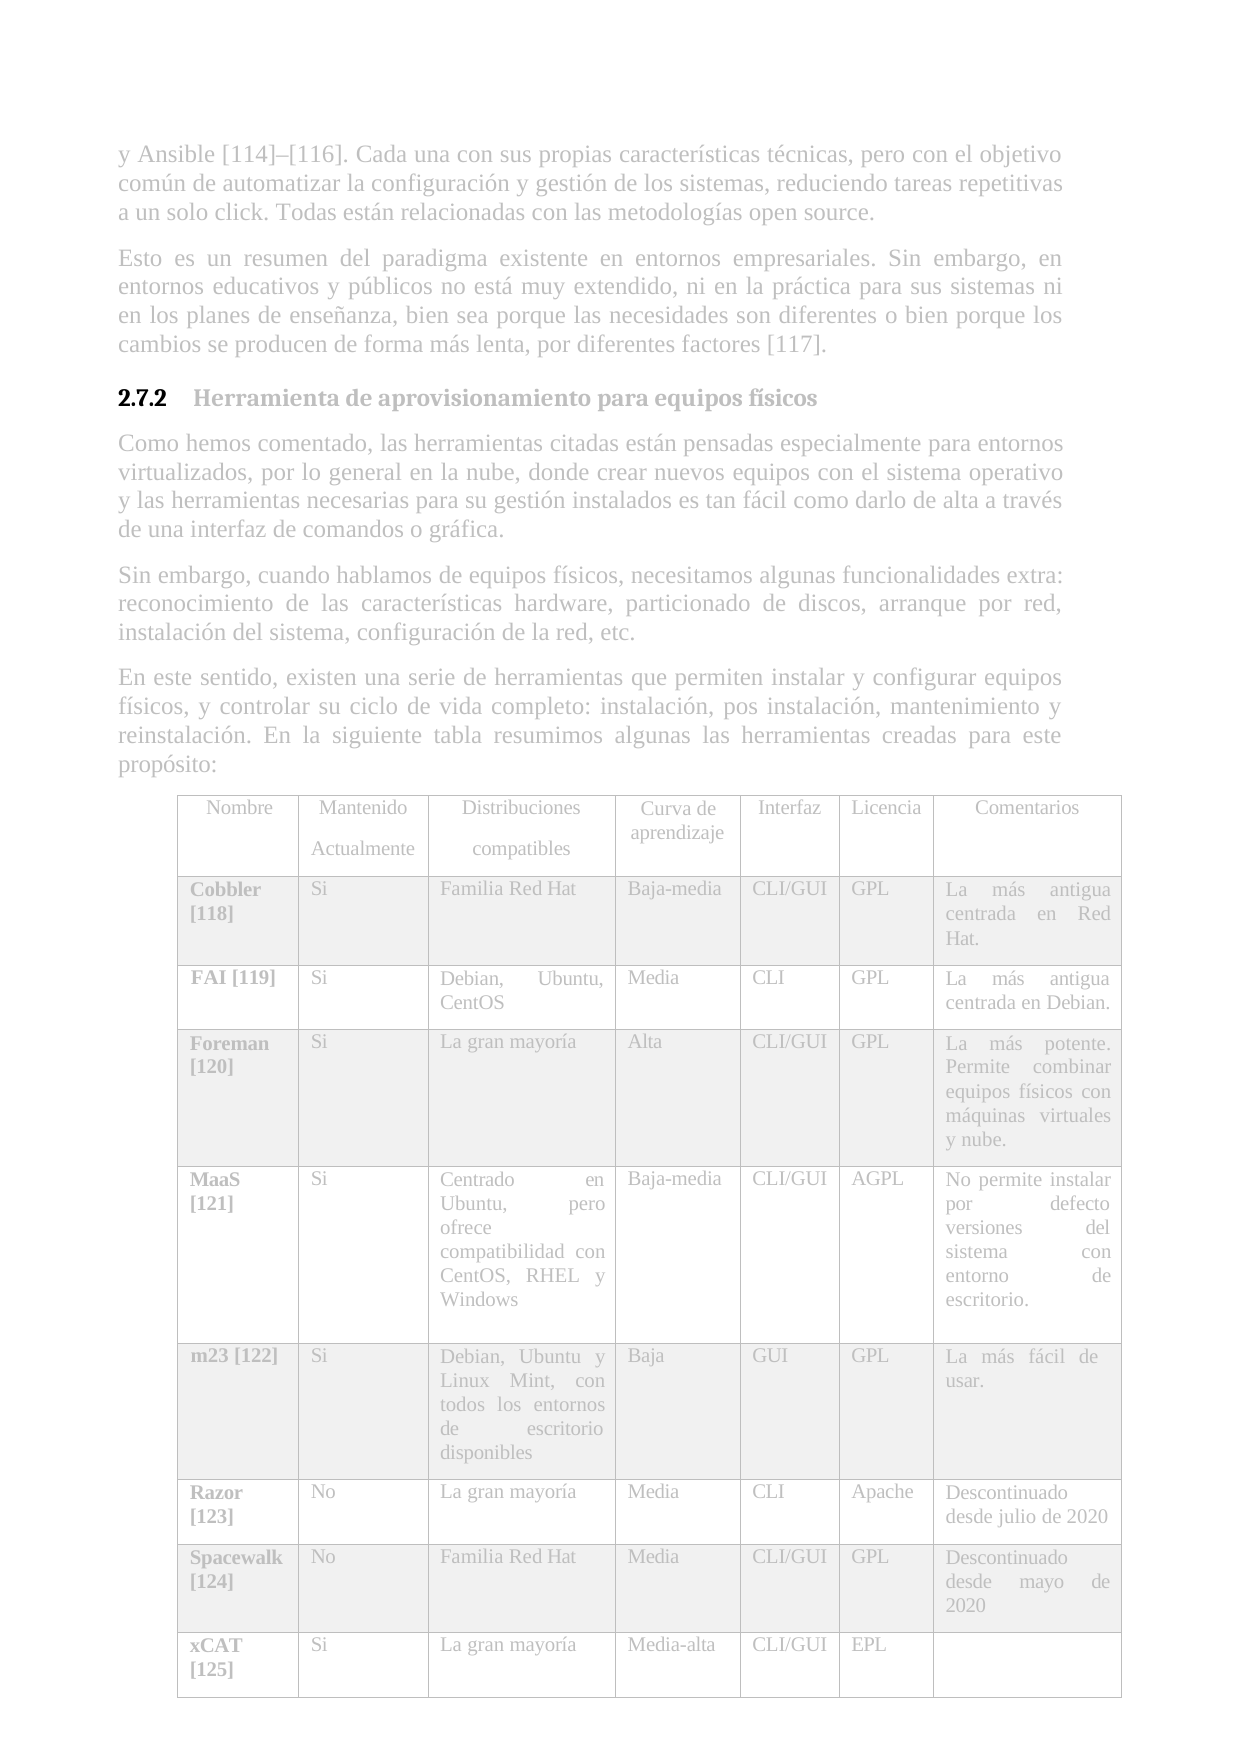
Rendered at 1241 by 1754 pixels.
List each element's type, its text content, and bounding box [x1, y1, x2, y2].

table_cell CLI [741, 966, 839, 1029]
table_cell Baja-media [616, 877, 740, 965]
table_cell xCAT [125] [178, 1633, 298, 1697]
table_cell Baja-media [616, 1167, 740, 1343]
table_cell Si [299, 1344, 428, 1479]
table_cell GPL [840, 1344, 933, 1479]
table_cell Spacewalk [124] [178, 1545, 298, 1632]
table_cell La gran mayoría [429, 1480, 615, 1543]
table_cell AGPL [840, 1167, 933, 1343]
table_header Licencia [840, 796, 933, 876]
table_cell Media-alta [616, 1633, 740, 1697]
table_cell Si [299, 966, 428, 1029]
table_cell Alta [616, 1030, 740, 1166]
table_cell CLI/GUI [741, 1545, 839, 1632]
text Esto es un resumen del paradigma existente en entornos empresariales. Sin embargo, en entornos educativos y públicos no está muy extendido, ni en la práctica para sus sistemas ni en los planes de enseñanza, bien sea porque las necesidades son diferentes o bien porque los cambios se producen de forma más lenta, por diferentes factores [117]. [118, 243, 1063, 358]
table_cell La más antigua centrada en Debian. [934, 966, 1121, 1029]
table_cell Familia Red Hat [429, 877, 615, 965]
table_cell GPL [840, 1545, 933, 1632]
table_cell Apache [840, 1480, 933, 1543]
table_cell Media [616, 966, 740, 1029]
table_cell Media [616, 1480, 740, 1543]
table_cell EPL [840, 1633, 933, 1697]
table_cell Baja [616, 1344, 740, 1479]
table_cell CLI/GUI [741, 1167, 839, 1343]
table_cell m23 [122] [178, 1344, 298, 1479]
table_cell CLI/GUI [741, 877, 839, 965]
table_cell [934, 1633, 1121, 1697]
table_cell CLI [741, 1480, 839, 1543]
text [118, 139, 1063, 226]
table_cell Si [299, 1030, 428, 1166]
table_header Curva de aprendizaje [616, 796, 740, 876]
table_cell GPL [840, 1030, 933, 1166]
table_cell Centrado en Ubuntu, pero ofrece compatibilidad con CentOS, RHEL y Windows [429, 1167, 615, 1343]
table_cell La más antigua centrada en Red Hat. [934, 877, 1121, 965]
table_cell No [299, 1480, 428, 1543]
table_cell MaaS [121] [178, 1167, 298, 1343]
table_header Mantenido Actualmente [299, 796, 428, 876]
table_cell Si [299, 1167, 428, 1343]
text Sin embargo, cuando hablamos de equipos físicos, necesitamos algunas funcionalidades extra: reconocimiento de las características hardware, particionado de discos, arranque por red, instalación del sistema, configuración de la red, etc. [118, 560, 1063, 646]
table_header Distribuciones compatibles [429, 796, 615, 876]
table_cell Cobbler [118] [178, 877, 298, 965]
table_cell FAI [119] [178, 966, 298, 1029]
text En este sentido, existen una serie de herramientas que permiten instalar y configurar equipos físicos, y controlar su ciclo de vida completo: instalación, pos instalación, mantenimiento y reinstalación. En la siguiente tabla resumimos algunas las herramientas creadas para este propósito: [118, 662, 1063, 777]
table_cell CLI/GUI [741, 1030, 839, 1166]
table_cell La gran mayoría [429, 1633, 615, 1697]
table_cell Descontinuado desde julio de 2020 [934, 1480, 1121, 1543]
table_cell La más potente. Permite combinar equipos físicos con máquinas virtuales y nube. [934, 1030, 1121, 1166]
table_cell Si [299, 877, 428, 965]
table_cell La más fácil de usar. [934, 1344, 1121, 1479]
table_cell No permite instalar por defecto versiones del sistema con entorno de escritorio. [934, 1167, 1121, 1343]
text Como hemos comentado, las herramientas citadas están pensadas especialmente para entornos virtualizados, por lo general en la nube, donde crear nuevos equipos con el sistema operativo y las herramientas necesarias para su gestión instalados es tan fácil como darlo de alta a través de una interfaz de comandos o gráfica. [118, 428, 1063, 543]
table_header Interfaz [741, 796, 839, 876]
table_cell GUI [741, 1344, 839, 1479]
table_cell Foreman [120] [178, 1030, 298, 1166]
table_cell CLI/GUI [741, 1633, 839, 1697]
table_header Comentarios [934, 796, 1121, 876]
table_cell Razor [123] [178, 1480, 298, 1543]
table_header Nombre [178, 796, 298, 876]
table_cell Debian, Ubuntu, CentOS [429, 966, 615, 1029]
table_cell La gran mayoría [429, 1030, 615, 1166]
table_cell Familia Red Hat [429, 1545, 615, 1632]
table_cell Descontinuado desde mayo de 2020 [934, 1545, 1121, 1632]
table_cell Debian, Ubuntu y Linux Mint, con todos los entornos de escritorio disponibles [429, 1344, 615, 1479]
subtitle Herramienta de aprovisionamiento para equipos físicos [118, 383, 1173, 412]
table_cell Media [616, 1545, 740, 1632]
table_cell GPL [840, 877, 933, 965]
table_cell GPL [840, 966, 933, 1029]
table_cell Si [299, 1633, 428, 1697]
table_cell No [299, 1545, 428, 1632]
